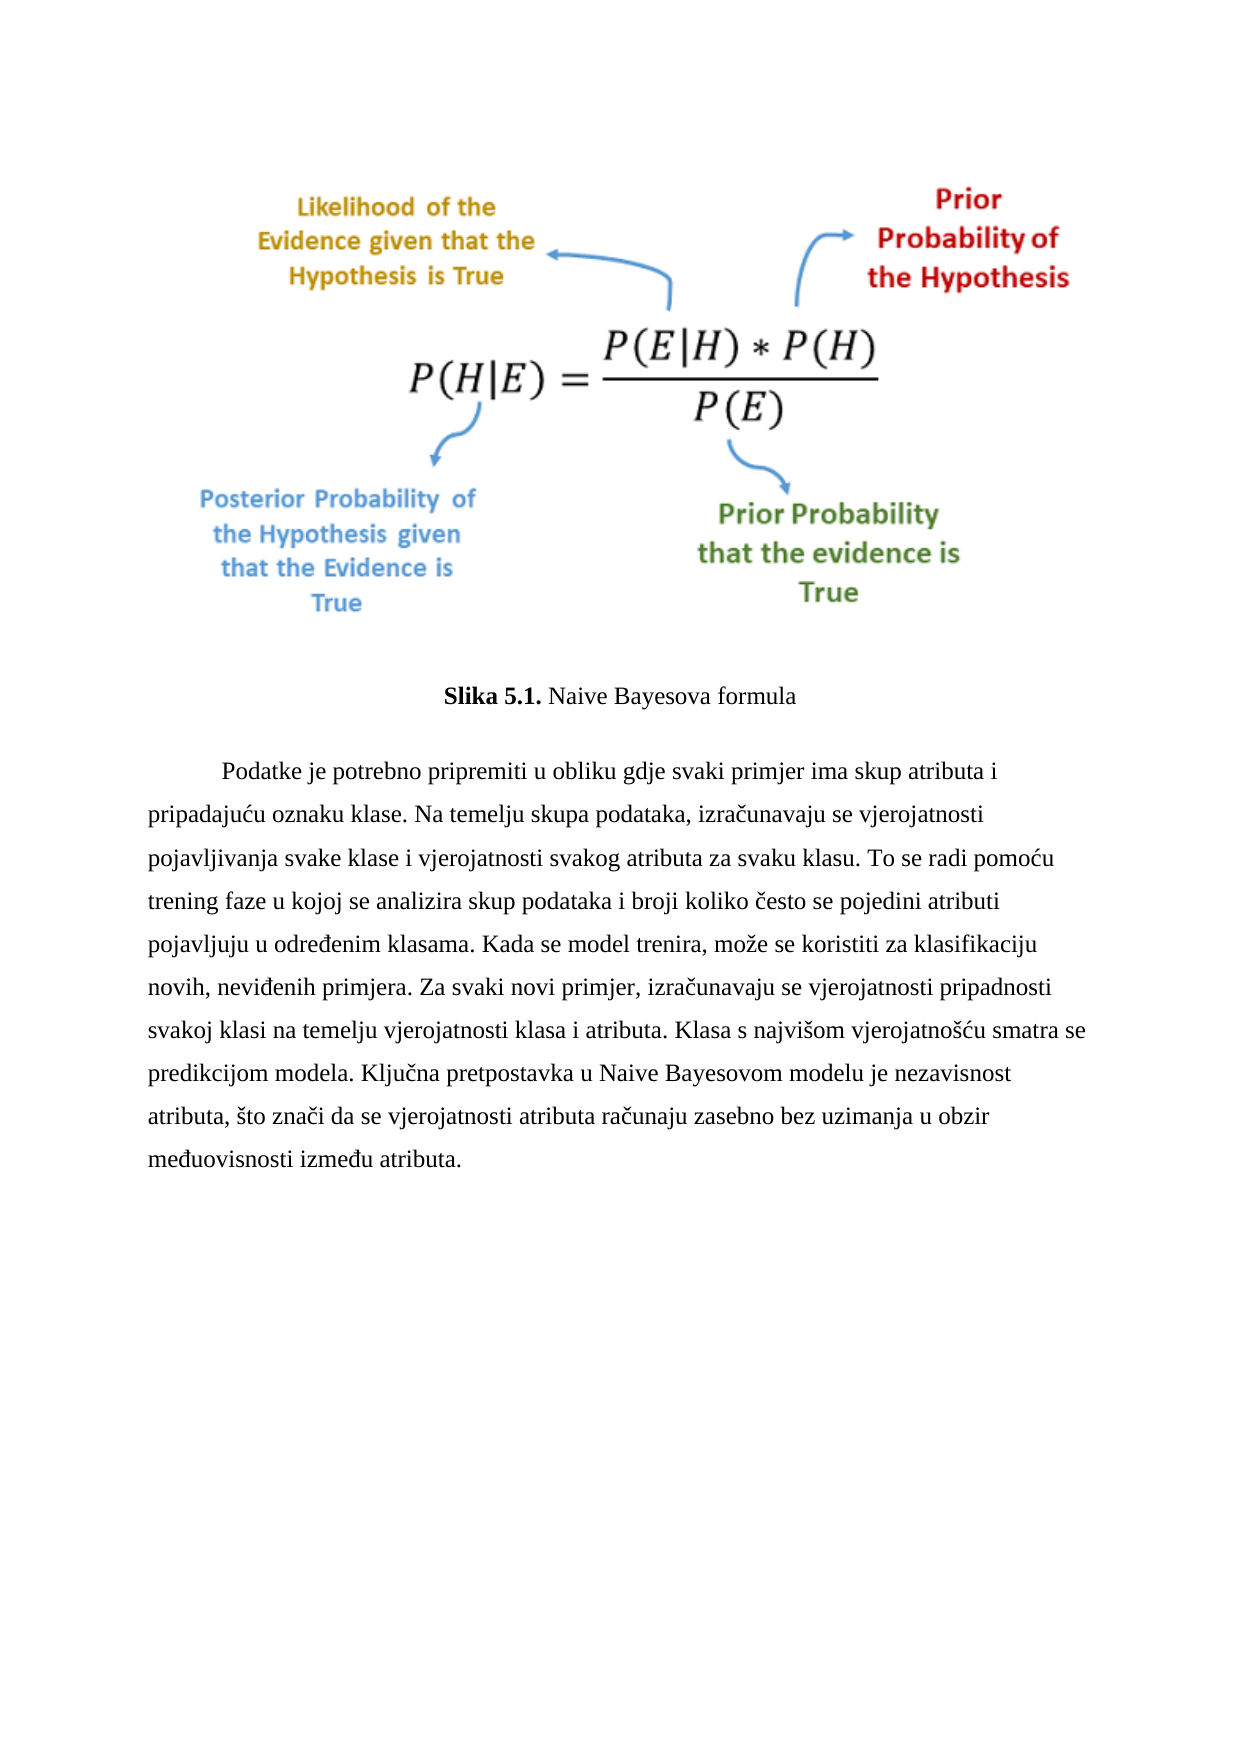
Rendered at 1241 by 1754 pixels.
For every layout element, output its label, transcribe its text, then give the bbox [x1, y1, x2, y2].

text Podatke je potrebno pripremiti u obliku gdje svaki primjer ima skup atributa i pripadajuću oznaku klase. Na temelju skupa podataka, izračunavaju se vjerojatnosti pojavljivanja svake klase i vjerojatnosti svakog atributa za svaku klasu. To se radi pomoću trening faze u kojoj se analizira skup podataka i broji koliko često se pojedini atributi pojavljuju u određenim klasama. Kada se model trenira, može se koristiti za klasifikaciju novih, neviđenih primjera. Za svaki novi primjer, izračunavaju se vjerojatnosti pripadnosti svakoj klasi na temelju vjerojatnosti klasa i atributa. Klasa s najvišom vjerojatnošću smatra se predikcijom modela. Ključna pretpostavka u Naive Bayesovom modelu je nezavisnost atributa, što znači da se vjerojatnosti atributa računaju zasebno bez uzimanja u obzir međuovisnosti između atributa. [148, 756, 1093, 1173]
picture [147, 147, 1093, 651]
text Slika 5.1. Naive Bayesova formula [148, 681, 1093, 709]
